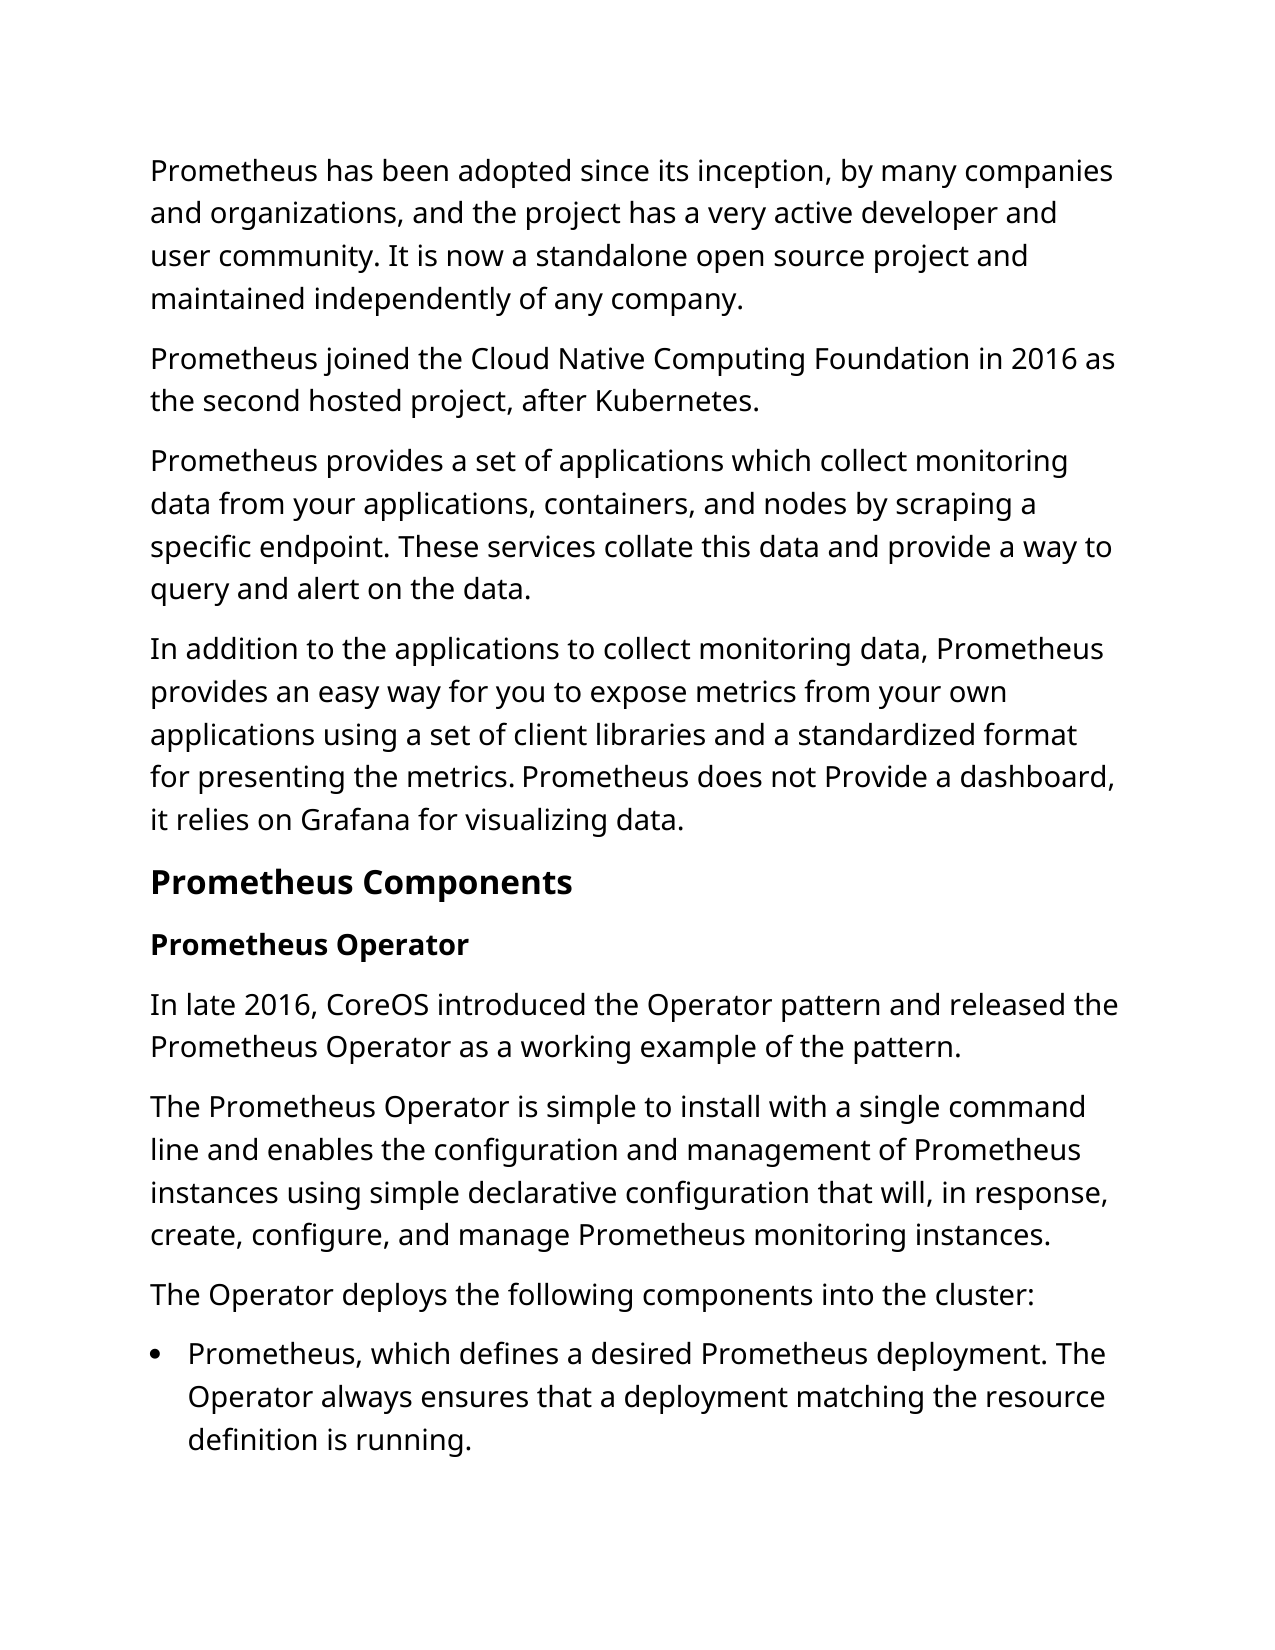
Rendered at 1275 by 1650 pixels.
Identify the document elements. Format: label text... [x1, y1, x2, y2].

text In addition to the applications to collect monitoring data, Prometheus provides an easy way for you to expose metrics from your own applications using a set of client libraries and a standardized format for presenting the metrics. Prometheus does not Provide a dashboard, it relies on Grafana for visualizing data. [150, 628, 1125, 839]
text Prometheus Operator [150, 924, 1125, 964]
list Prometheus, which defines a desired Prometheus deployment. The Operator always ensures that a deployment matching the resource definition is running. [150, 1334, 1125, 1459]
text The Operator deploys the following components into the cluster: [150, 1274, 1125, 1314]
text The Prometheus Operator is simple to install with a single command line and enables the configuration and management of Prometheus instances using simple declarative configuration that will, in response, create, configure, and manage Prometheus monitoring instances. [150, 1086, 1125, 1254]
text Prometheus has been adopted since its inception, by many companies and organizations, and the project has a very active developer and user community. It is now a standalone open source project and maintained independently of any company. [150, 150, 1125, 318]
text Prometheus provides a set of applications which collect monitoring data from your applications, containers, and nodes by scraping a specific endpoint. These services collate this data and provide a way to query and alert on the data. [150, 440, 1125, 608]
text Prometheus joined the Cloud Native Computing Foundation in 2016 as the second hosted project, after Kubernetes. [150, 338, 1125, 420]
text In late 2016, CoreOS introduced the Operator pattern and released the Prometheus Operator as a working example of the pattern. [150, 984, 1125, 1066]
text Prometheus Components [150, 859, 1125, 904]
